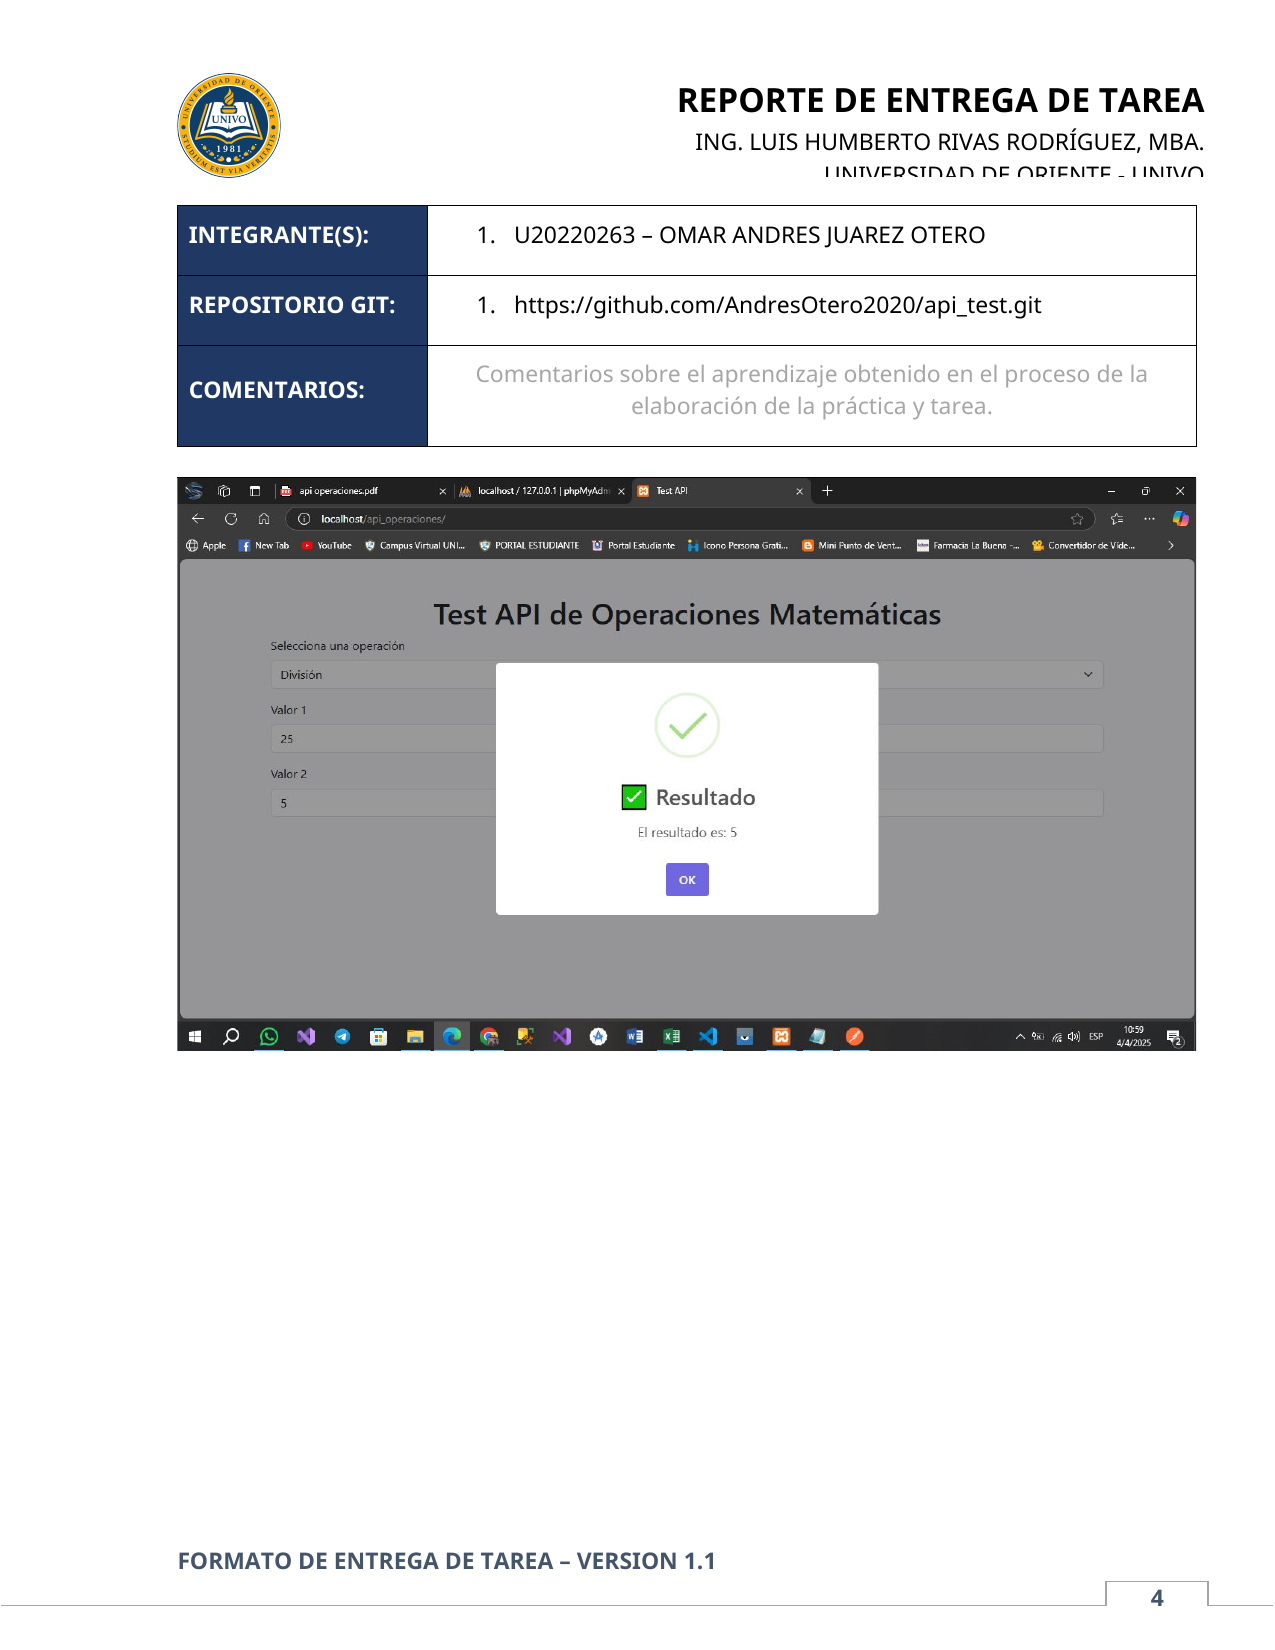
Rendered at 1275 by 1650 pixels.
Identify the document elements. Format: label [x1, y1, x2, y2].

picture [177, 478, 1197, 1051]
picture [177, 73, 281, 178]
